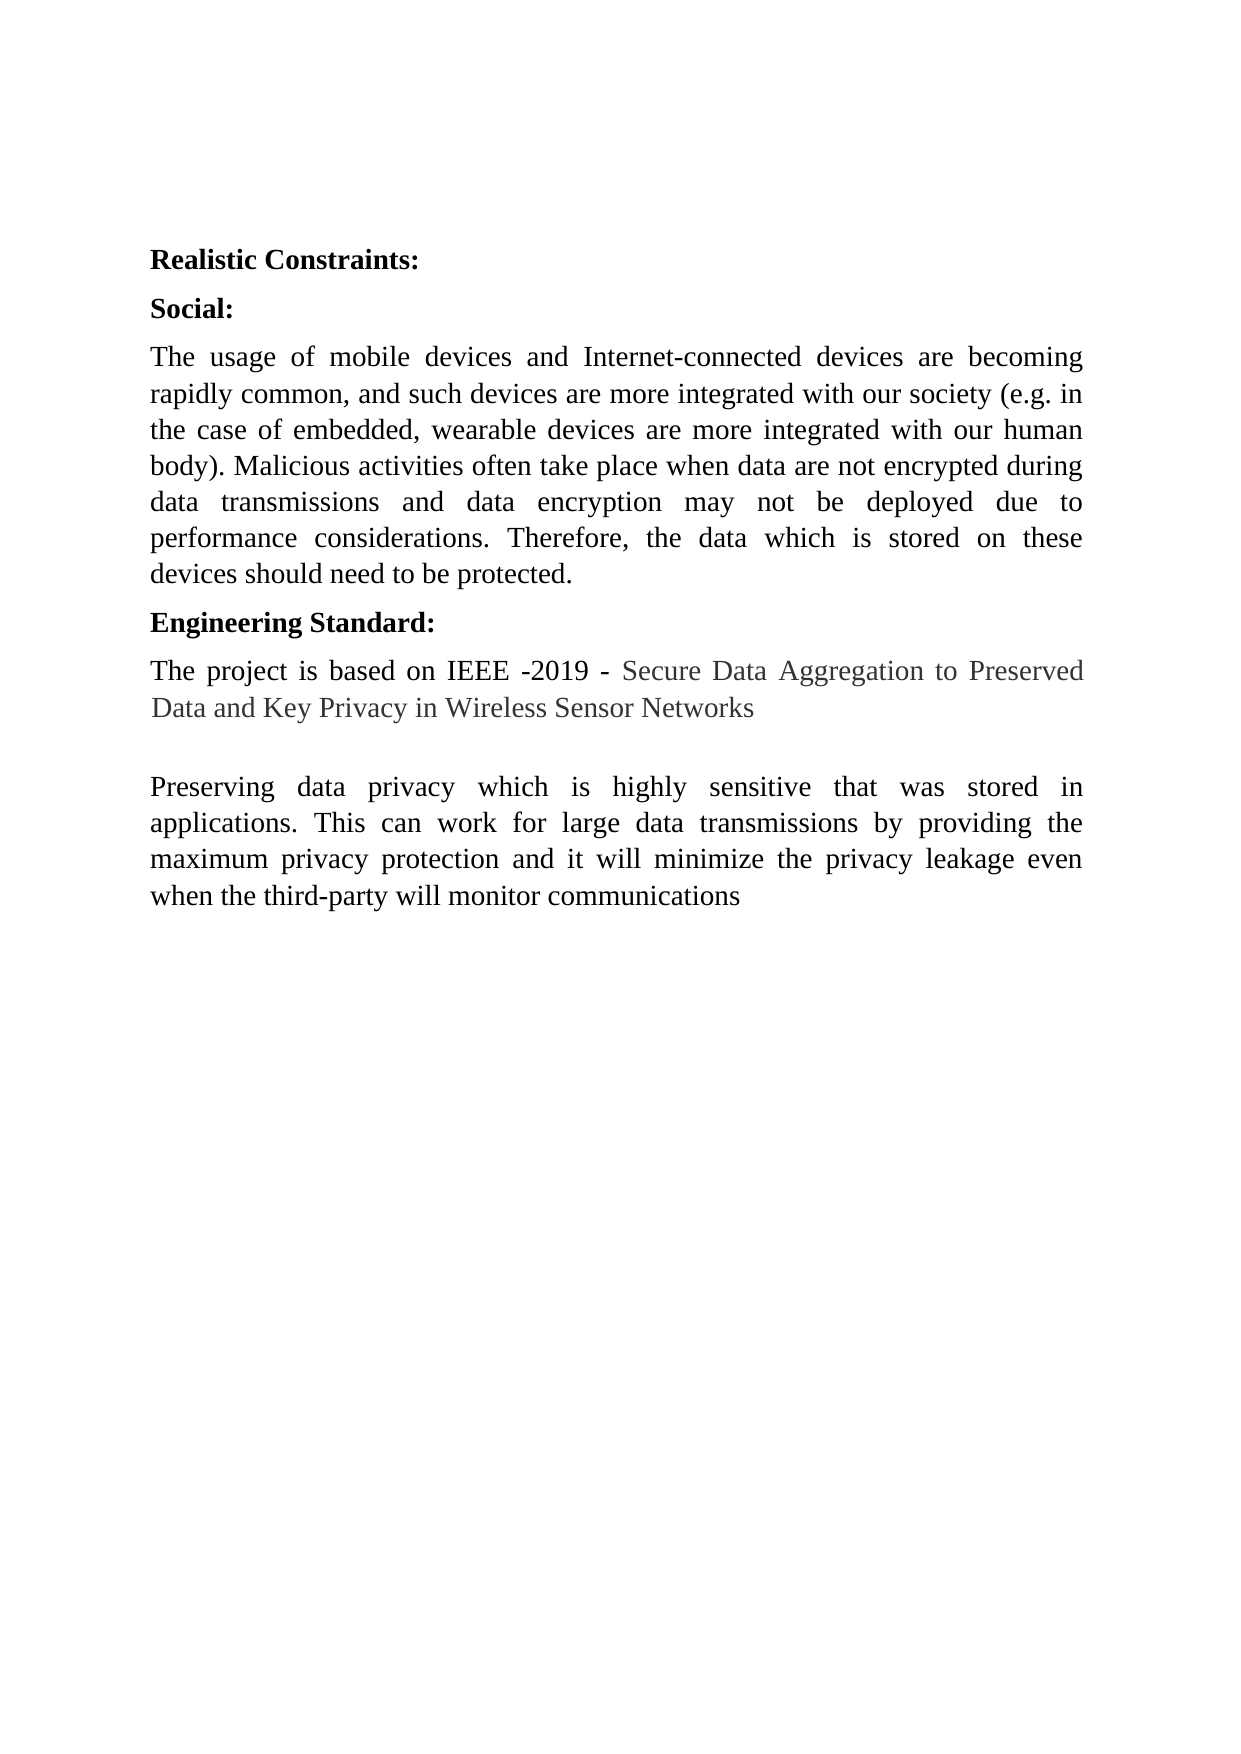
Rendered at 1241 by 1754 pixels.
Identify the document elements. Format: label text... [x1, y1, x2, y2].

text Engineering Standard: [150, 605, 1084, 638]
text Preserving data privacy which is highly sensitive that was stored in applications. This can work for large data transmissions by providing the maximum privacy protection and it will minimize the privacy leakage even when the third-party will monitor communications [150, 769, 1084, 911]
text Social: [150, 291, 1084, 324]
subtitle The project is based on IEEE -2019 - Secure Data Aggregation to Preserved Data and Key Privacy in Wireless Sensor Networks [150, 653, 1084, 723]
text The usage of mobile devices and Internet-connected devices are becoming rapidly common, and such devices are more integrated with our society (e.g. in the case of embedded, wearable devices are more integrated with our human body). Malicious activities often take place when data are not encrypted during data transmissions and data encryption may not be deployed due to performance considerations. Therefore, the data which is stored on these devices should need to be protected. [150, 339, 1084, 590]
text Realistic Constraints: [150, 242, 1084, 276]
